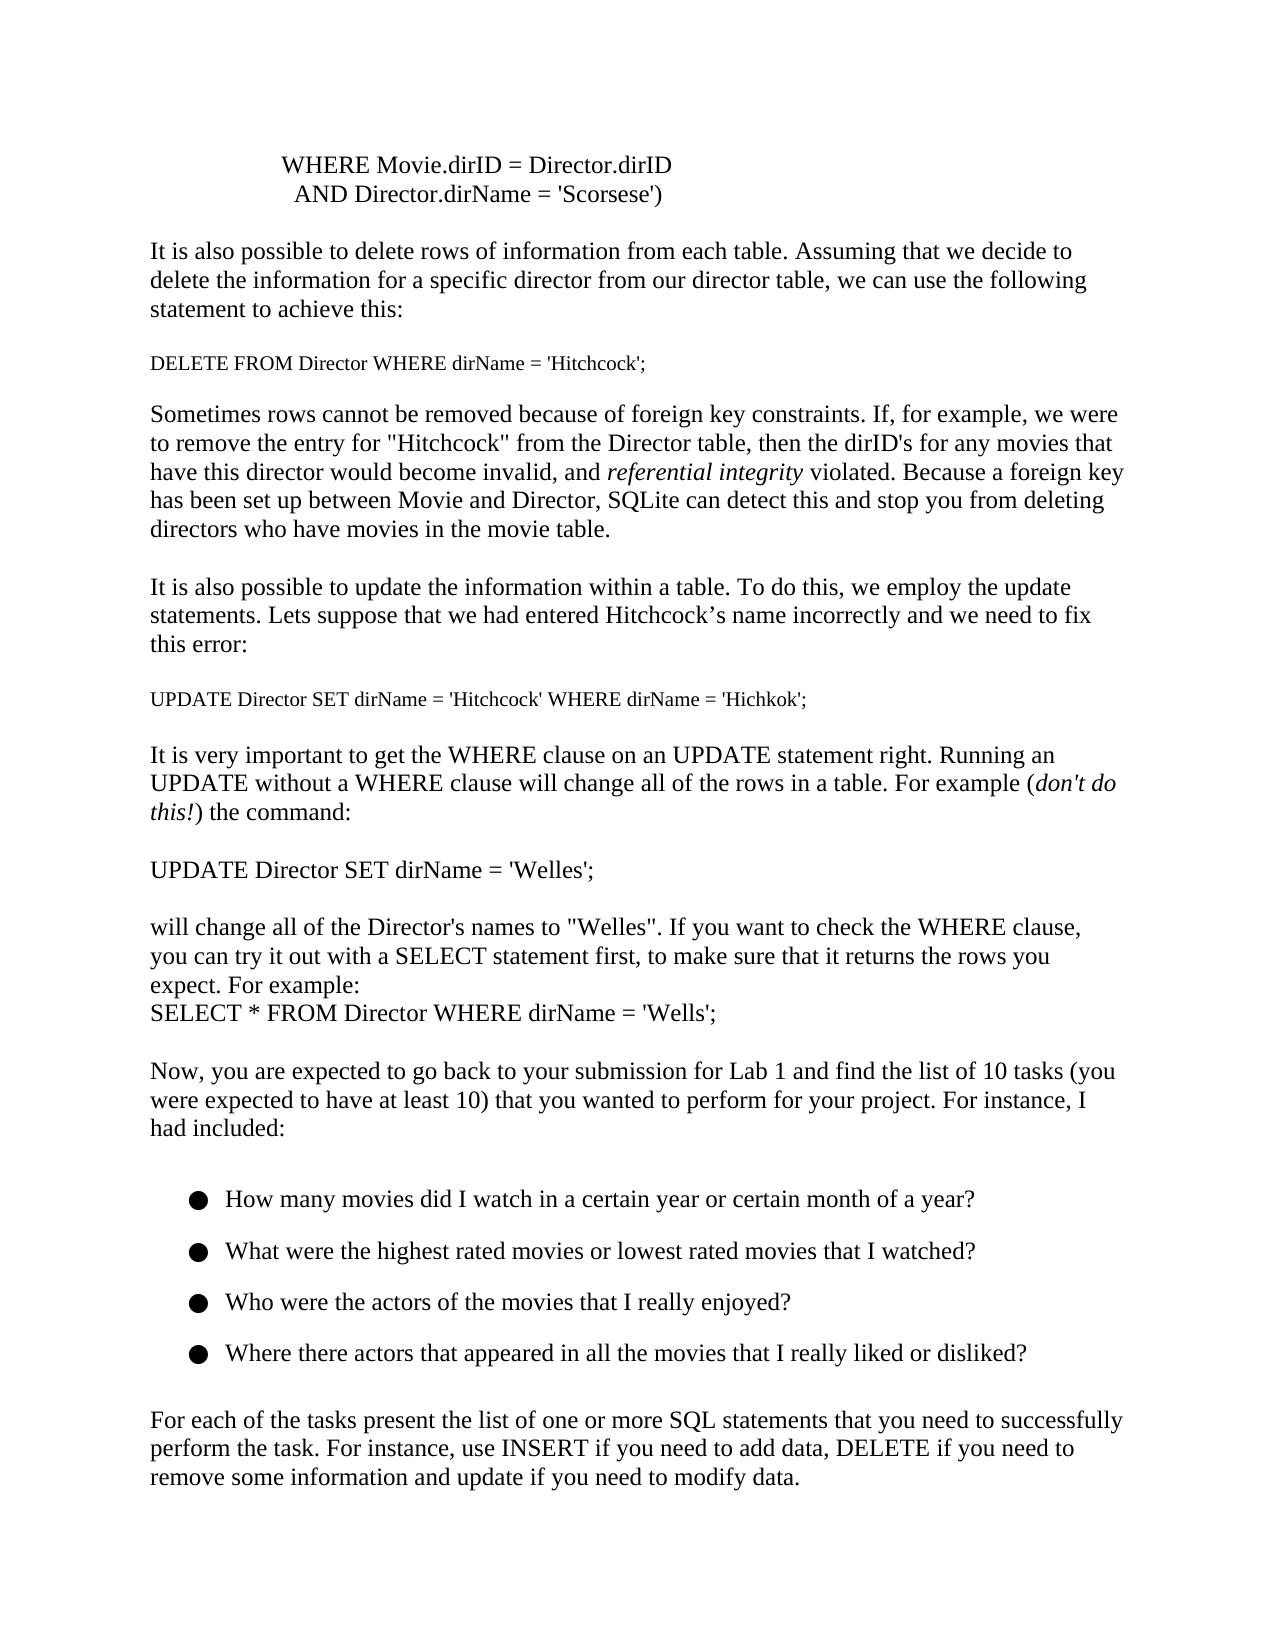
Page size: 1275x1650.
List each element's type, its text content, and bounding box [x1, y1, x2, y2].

text UPDATE Director SET dirName = 'Welles'; [150, 855, 1125, 883]
text It is also possible to delete rows of information from each table. Assuming that we decide to delete the information for a specific director from our director table, we can use the following statement to achieve this: [150, 236, 1125, 322]
text It is very important to get the WHERE clause on an UPDATE statement right. Running an UPDATE without a WHERE clause will change all of the rows in a table. For example (don't do this!) the command: [150, 740, 1125, 826]
text SELECT * FROM Director WHERE dirName = 'Wells'; [150, 998, 1125, 1027]
text It is also possible to update the information within a table. To do this, we employ the update statements. Lets suppose that we had entered Hitchcock’s name incorrectly and we need to fix this error: [150, 572, 1125, 658]
text For each of the tasks present the list of one or more SQL statements that you need to successfully perform the task. For instance, use INSERT if you need to add data, DELETE if you need to remove some information and update if you need to modify data. [150, 1405, 1125, 1491]
list How many movies did I watch in a certain year or certain month of a year? [187, 1171, 1125, 1222]
list Who were the actors of the movies that I really enjoyed? [187, 1273, 1125, 1325]
text Sometimes rows cannot be removed because of foreign key constraints. If, for example, we were to remove the entry for "Hitchcock" from the Director table, then the dirID's for any movies that have this director would become invalid, and referential integrity violated. Because a foreign key has been set up between Movie and Director, SQLite can detect this and stop you from deleting directors who have movies in the movie table. [150, 399, 1125, 543]
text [150, 150, 1125, 207]
text will change all of the Director's names to "Welles". If you want to check the WHERE clause, you can try it out with a SELECT statement first, to make sure that it returns the rows you expect. For example: [150, 912, 1125, 998]
list What were the highest rated movies or lowest rated movies that I watched? [187, 1222, 1125, 1273]
text DELETE FROM Director WHERE dirName = 'Hitchcock'; [150, 351, 1125, 375]
text Now, you are expected to go back to your submission for Lab 1 and find the list of 10 tasks (you were expected to have at least 10) that you wanted to perform for your project. For instance, I had included: [150, 1056, 1125, 1142]
list Where there actors that appeared in all the movies that I really liked or disliked? [187, 1325, 1125, 1376]
text UPDATE Director SET dirName = 'Hitchcock' WHERE dirName = 'Hichkok'; [150, 687, 1125, 711]
